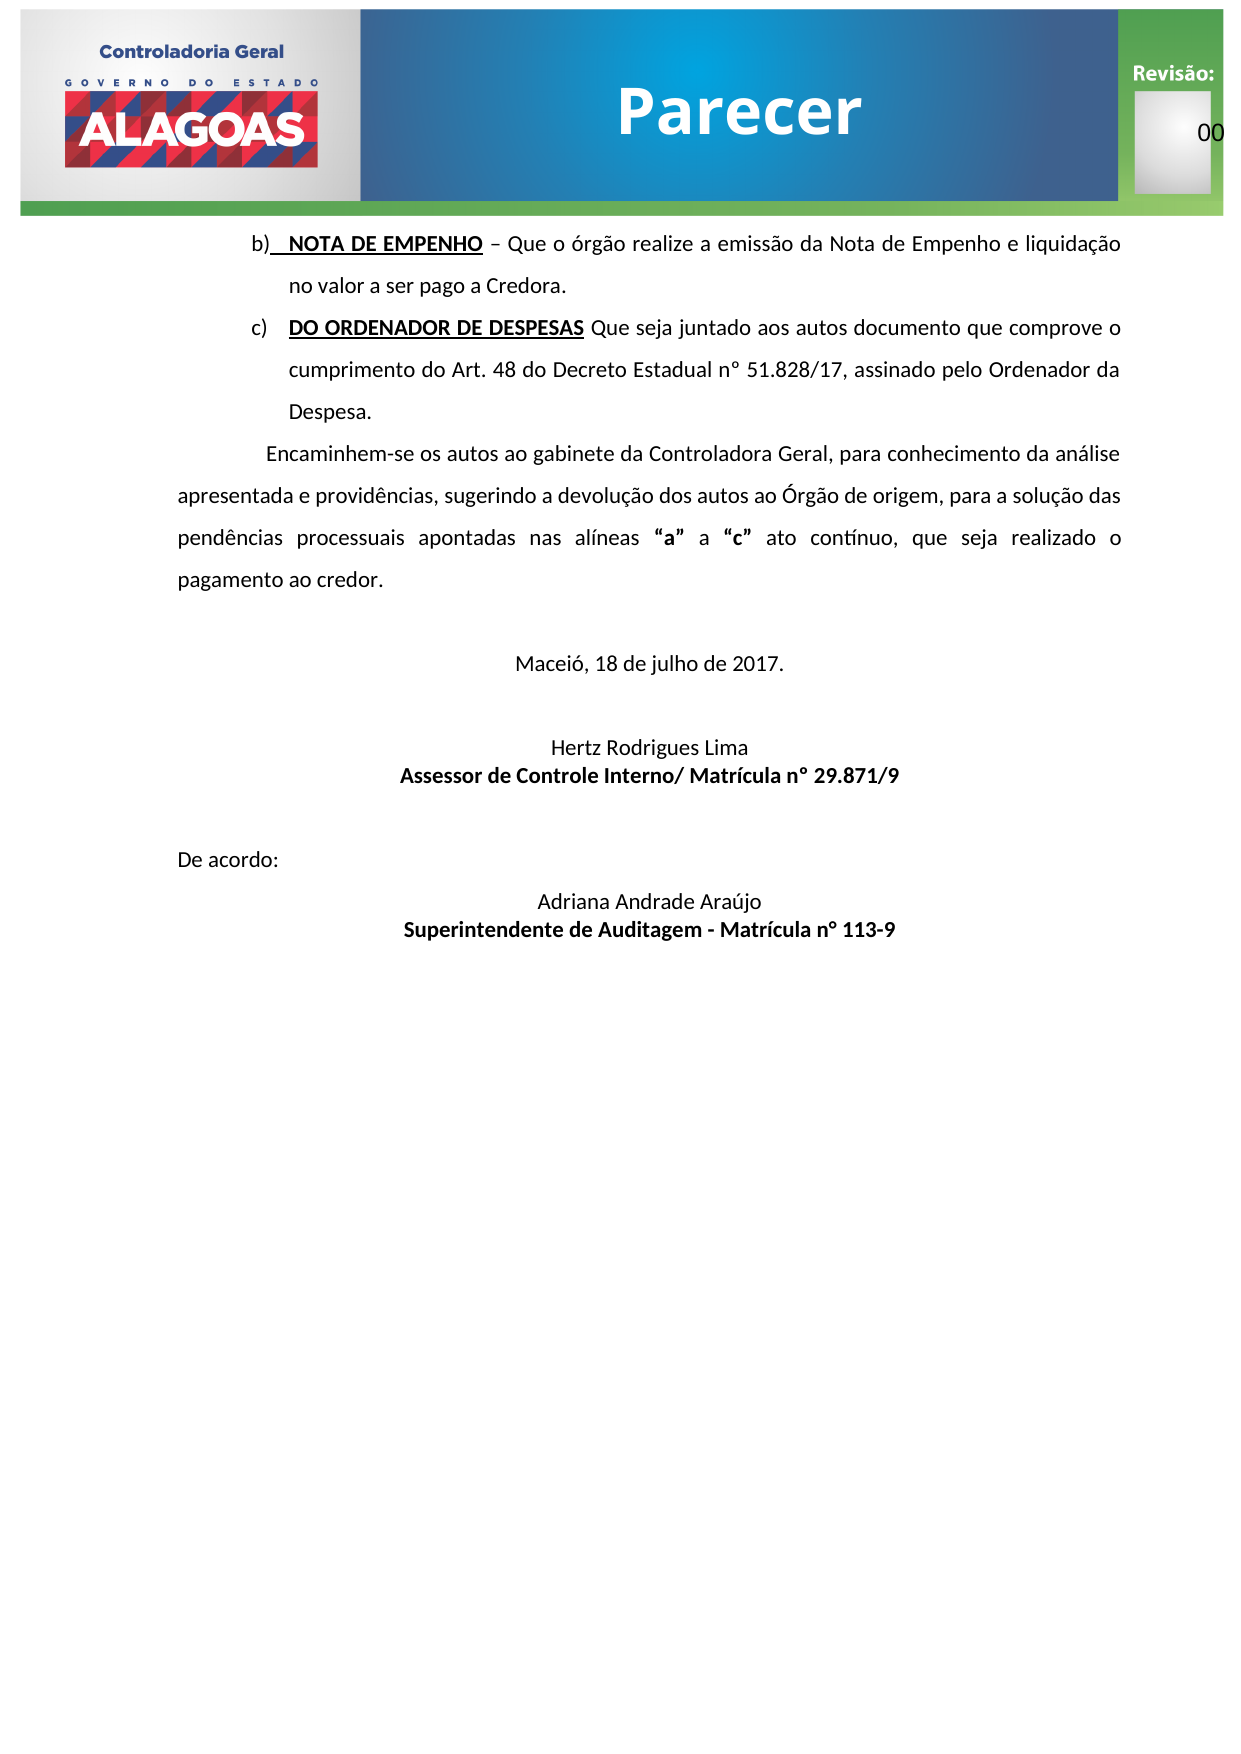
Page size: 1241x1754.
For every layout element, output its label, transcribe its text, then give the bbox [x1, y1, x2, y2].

text Encaminhem-se os autos ao gabinete da Controladora Geral, para conhecimento da análise apresentada e providências, sugerindo a devolução dos autos ao Órgão de origem, para a solução das pendências processuais apontadas nas alíneas “a” a “c” ato contínuo, que seja realizado o pagamento ao credor. [177, 439, 1122, 593]
picture [1214, 125, 1222, 139]
list DO ORDENADOR DE DESPESAS Que seja juntado aos autos documento que comprove o cumprimento do Art. 48 do Decreto Estadual nº 51.828/17, assinado pelo Ordenador da Despesa. [251, 313, 1122, 425]
picture [20, 9, 1224, 216]
text Assessor de Controle Interno/ Matrícula nº 29.871/9 [177, 761, 1122, 789]
text Superintendente de Auditagem - Matrícula n° 113-9 [177, 915, 1122, 943]
list NOTA DE EMPENHO – Que o órgão realize a emissão da Nota de Empenho e liquidação no valor a ser pago a Credora. [251, 177, 1122, 299]
text Maceió, 18 de julho de 2017. [177, 649, 1122, 677]
text Adriana Andrade Araújo [177, 887, 1122, 915]
text De acordo: [177, 845, 1122, 873]
text Hertz Rodrigues Lima [177, 733, 1122, 761]
